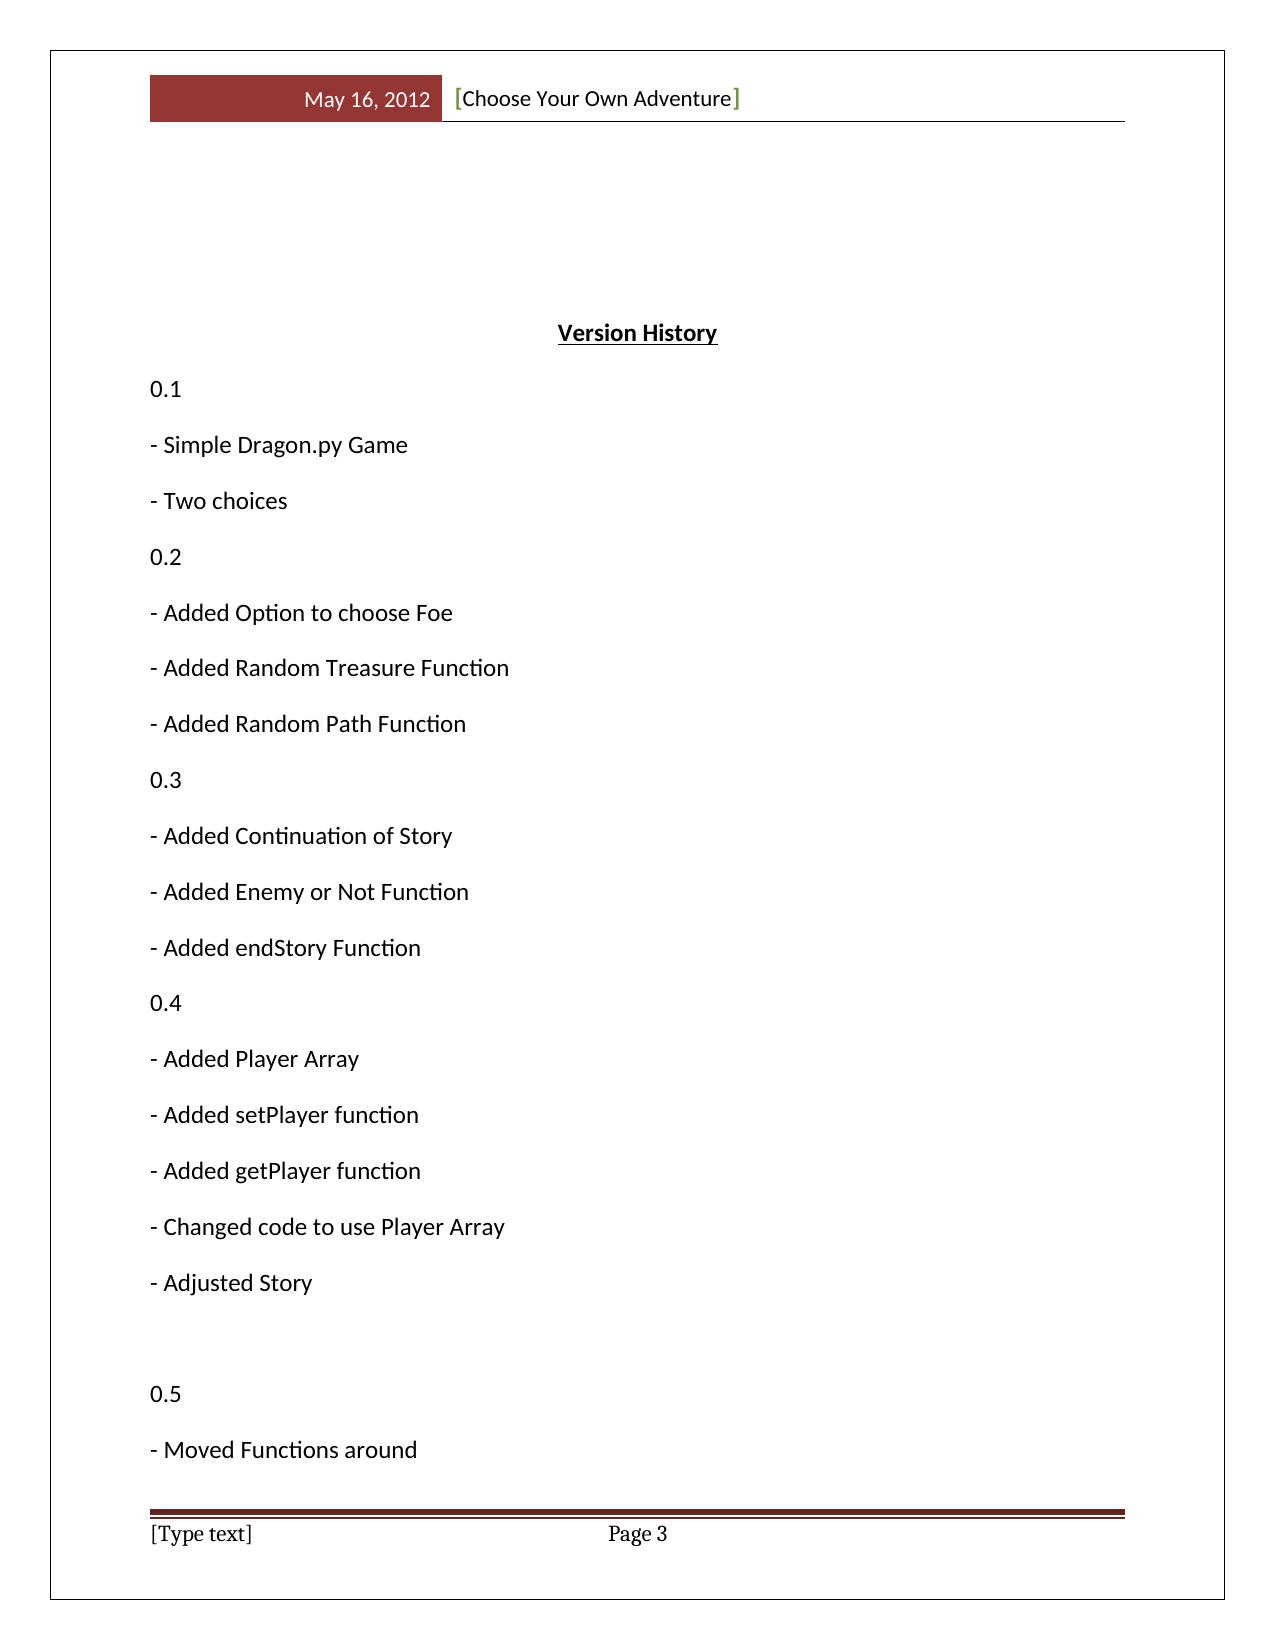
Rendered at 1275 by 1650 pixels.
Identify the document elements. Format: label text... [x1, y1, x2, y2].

text 0.2 [150, 541, 1125, 571]
text 0.4 [150, 987, 1125, 1018]
text - Added Continuation of Story [150, 820, 1125, 851]
text 0.3 [150, 764, 1125, 795]
text - Added Random Path Function [150, 708, 1125, 739]
text Version History [150, 317, 1125, 348]
text - Added Enemy or Not Function [150, 876, 1125, 906]
text - Adjusted Story [150, 1267, 1125, 1297]
text - Added getPlayer function [150, 1155, 1125, 1186]
text - Added Player Array [150, 1043, 1125, 1074]
text - Added Random Treasure Function [150, 652, 1125, 683]
text - Added Option to choose Foe [150, 597, 1125, 627]
text - Added endStory Function [150, 932, 1125, 962]
text 0.5 [150, 1378, 1125, 1409]
text 0.1 [150, 373, 1125, 404]
text - Simple Dragon.py Game [150, 429, 1125, 460]
text - Added setPlayer function [150, 1099, 1125, 1130]
text - Moved Functions around [150, 1434, 1125, 1465]
text - Two choices [150, 485, 1125, 516]
text - Changed code to use Player Array [150, 1211, 1125, 1241]
